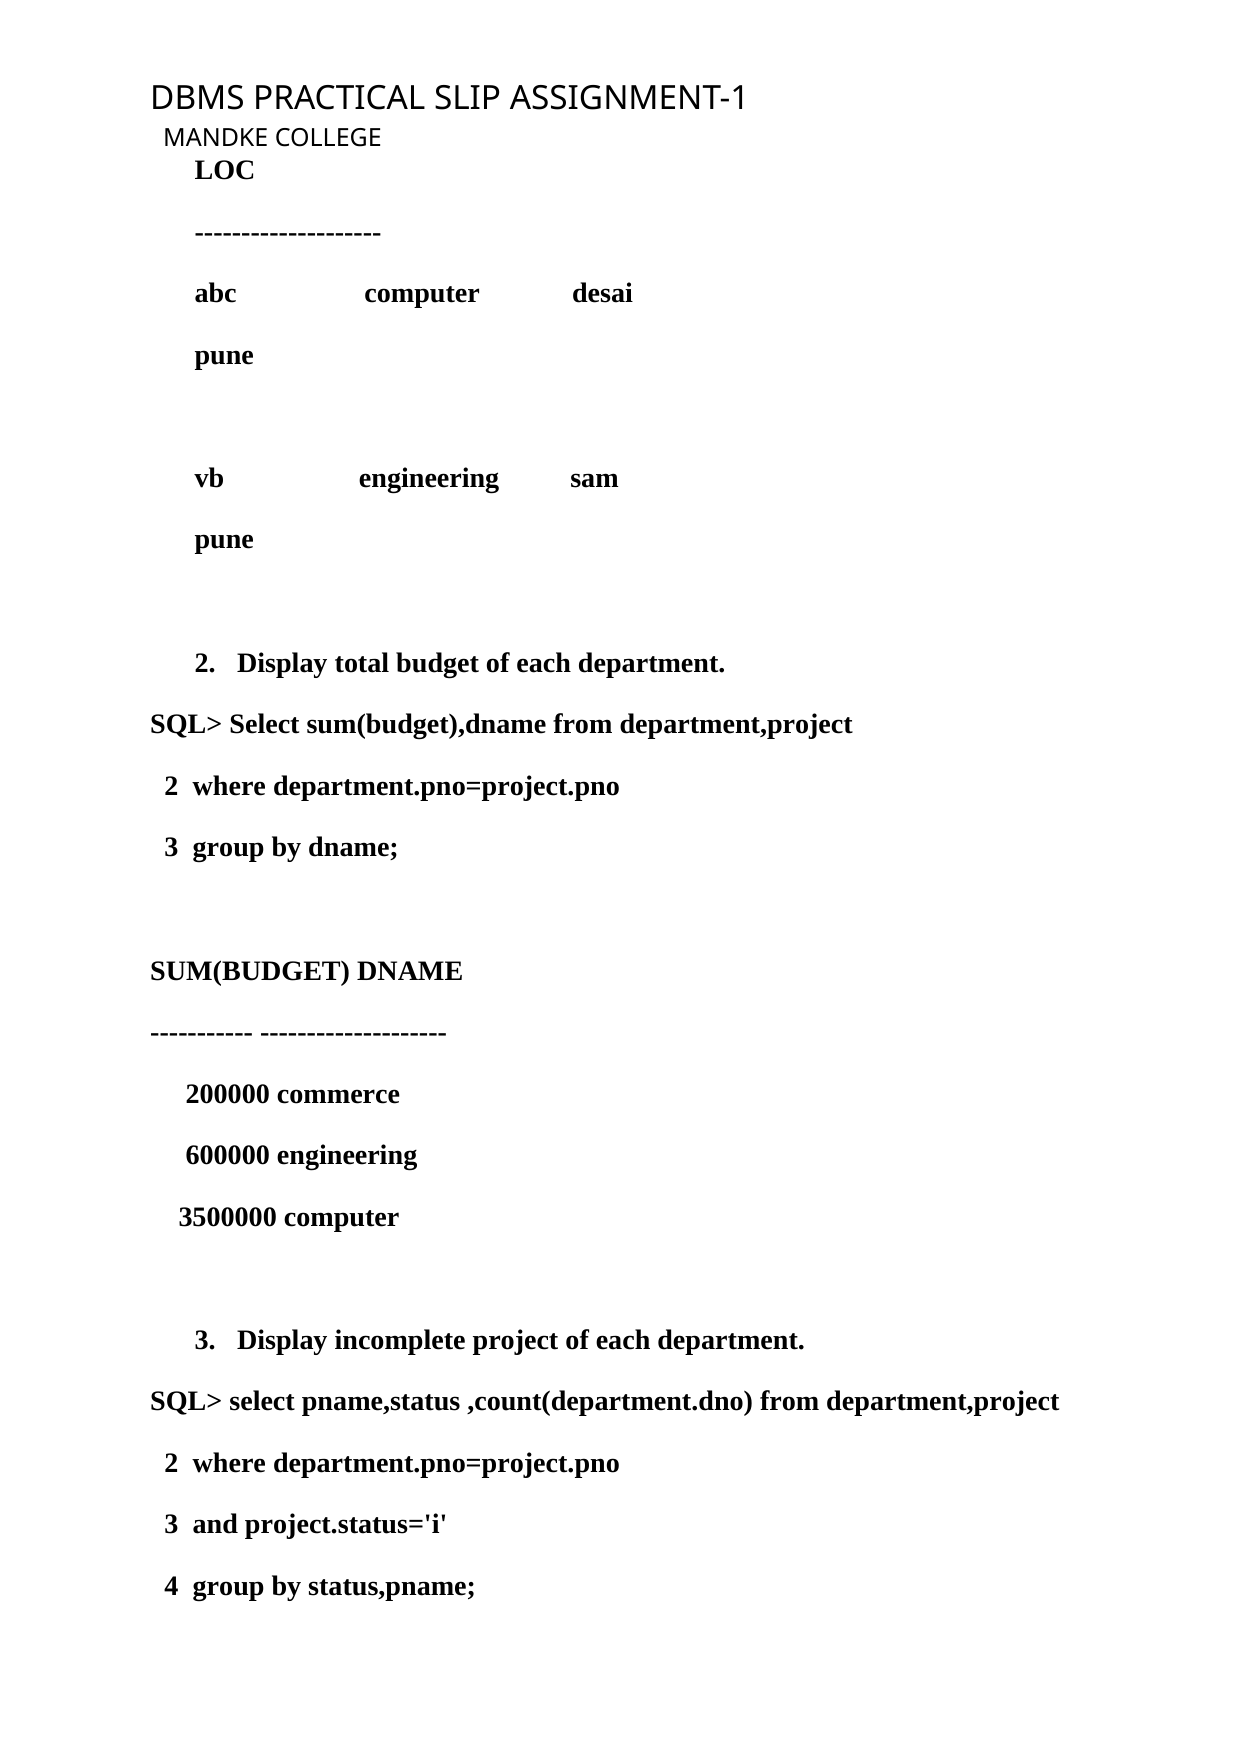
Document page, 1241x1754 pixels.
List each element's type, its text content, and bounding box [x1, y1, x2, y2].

text 200000 commerce [150, 1077, 1090, 1109]
text 2 where department.pno=project.pno [150, 769, 1090, 801]
text ----------- -------------------- [150, 1015, 1090, 1047]
text SQL> Select sum(budget),dname from department,project [150, 707, 1090, 740]
text abc computer desai [194, 276, 1090, 309]
text 3 group by dname; [150, 830, 1090, 863]
text pune [194, 338, 1090, 370]
text 3 and project.status='i' [150, 1508, 1090, 1540]
text pune [194, 523, 1090, 555]
text LOC [194, 153, 1090, 186]
text SQL> select pname,status ,count(department.dno) from department,project [150, 1384, 1090, 1417]
text 3. Display incomplete project of each department. [194, 1323, 1090, 1355]
text 3500000 computer [150, 1200, 1090, 1232]
text 2 where department.pno=project.pno [150, 1446, 1090, 1478]
text 2. Display total budget of each department. [194, 646, 1090, 678]
text 4 group by status,pname; [150, 1569, 1090, 1602]
text -------------------- [194, 215, 1090, 247]
text 600000 engineering [150, 1138, 1090, 1171]
text vb engineering sam [194, 461, 1090, 493]
text SUM(BUDGET) DNAME [150, 953, 1090, 986]
